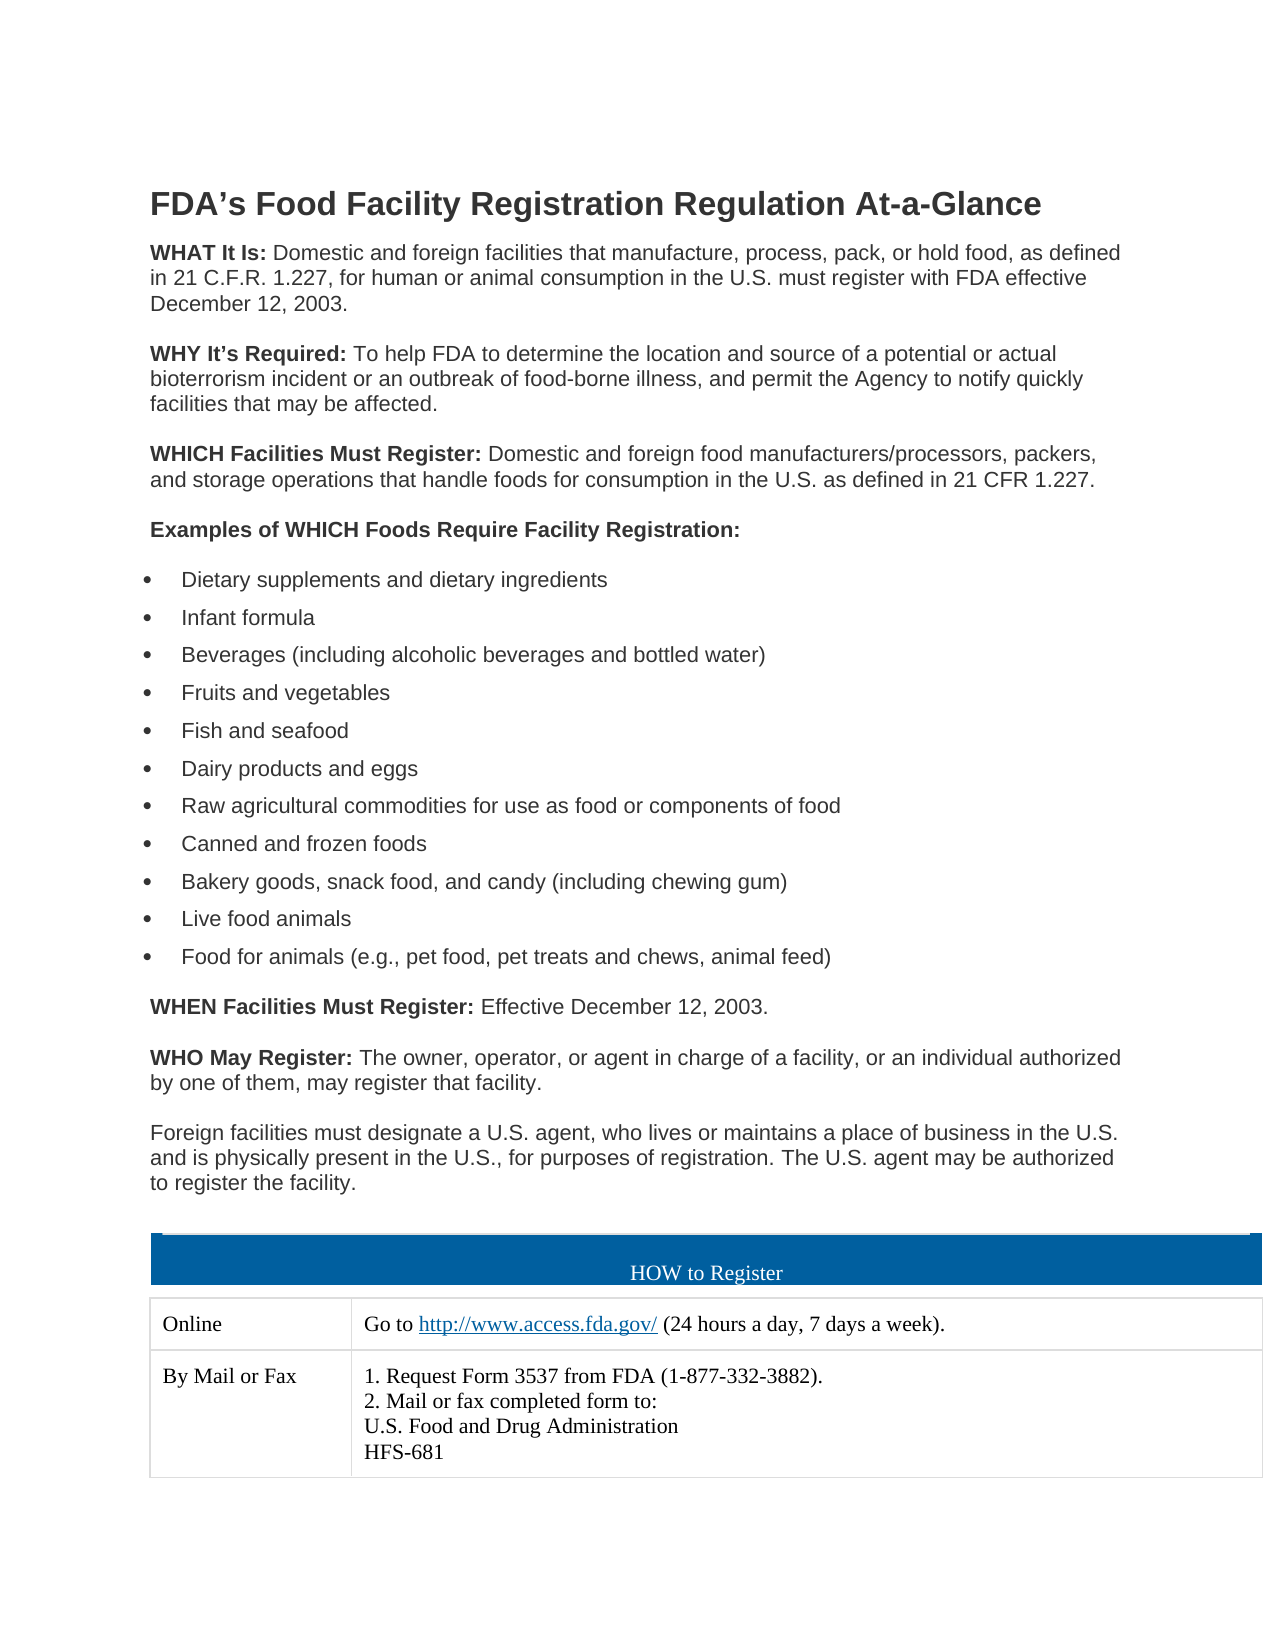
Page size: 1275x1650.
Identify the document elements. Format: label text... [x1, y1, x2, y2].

table_cell By Mail or Fax [151, 1351, 351, 1476]
list Raw agricultural commodities for use as food or components of food [144, 793, 1125, 818]
list Beverages (including alcoholic beverages and bottled water) [144, 642, 1125, 667]
text WHICH Facilities Must Register: Domestic and foreign food manufacturers/processors, packers, and storage operations that handle foods for consumption in the U.S. as defined in 21 CFR 1.227. [150, 441, 1125, 492]
list Dairy products and eggs [144, 755, 1125, 781]
list Bakery goods, snack food, and candy (including chewing gum) [144, 868, 1125, 894]
table_cell Online [151, 1299, 351, 1349]
table_cell Go to http://www.access.fda.gov/ (24 hours a day, 7 days a week). [352, 1299, 1262, 1349]
text Foreign facilities must designate a U.S. agent, who lives or maintains a place of business in the U.S. and is physically present in the U.S., for purposes of registration. The U.S. agent may be authorized to register the facility. [150, 1120, 1125, 1195]
table_header HOW to Register [150, 1220, 1262, 1297]
list Food for animals (e.g., pet food, pet treats and chews, animal feed) [144, 944, 1125, 969]
text Examples of WHICH Foods Require Facility Registration: [150, 517, 1125, 542]
list Live food animals [144, 906, 1125, 931]
list Infant formula [144, 604, 1125, 630]
text WHEN Facilities Must Register: Effective December 12, 2003. [150, 994, 1125, 1019]
list Fish and seafood [144, 718, 1125, 743]
text WHY It’s Required: To help FDA to determine the location and source of a potential or actual bioterrorism incident or an outbreak of food-borne illness, and permit the Agency to notify quickly facilities that may be affected. [150, 341, 1125, 416]
text WHO May Register: The owner, operator, or agent in charge of a facility, or an individual authorized by one of them, may register that facility. [150, 1044, 1125, 1095]
list Canned and frozen foods [144, 831, 1125, 856]
list Fruits and vegetables [144, 680, 1125, 705]
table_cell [352, 1351, 1262, 1476]
text FDA’s Food Facility Registration Regulation At-a-Glance [150, 184, 1125, 223]
text WHAT It Is: Domestic and foreign facilities that manufacture, process, pack, or hold food, as defined in 21 C.F.R. 1.227, for human or animal consumption in the U.S. must register with FDA effective December 12, 2003. [150, 240, 1125, 316]
list Dietary supplements and dietary ingredients [144, 567, 1125, 592]
